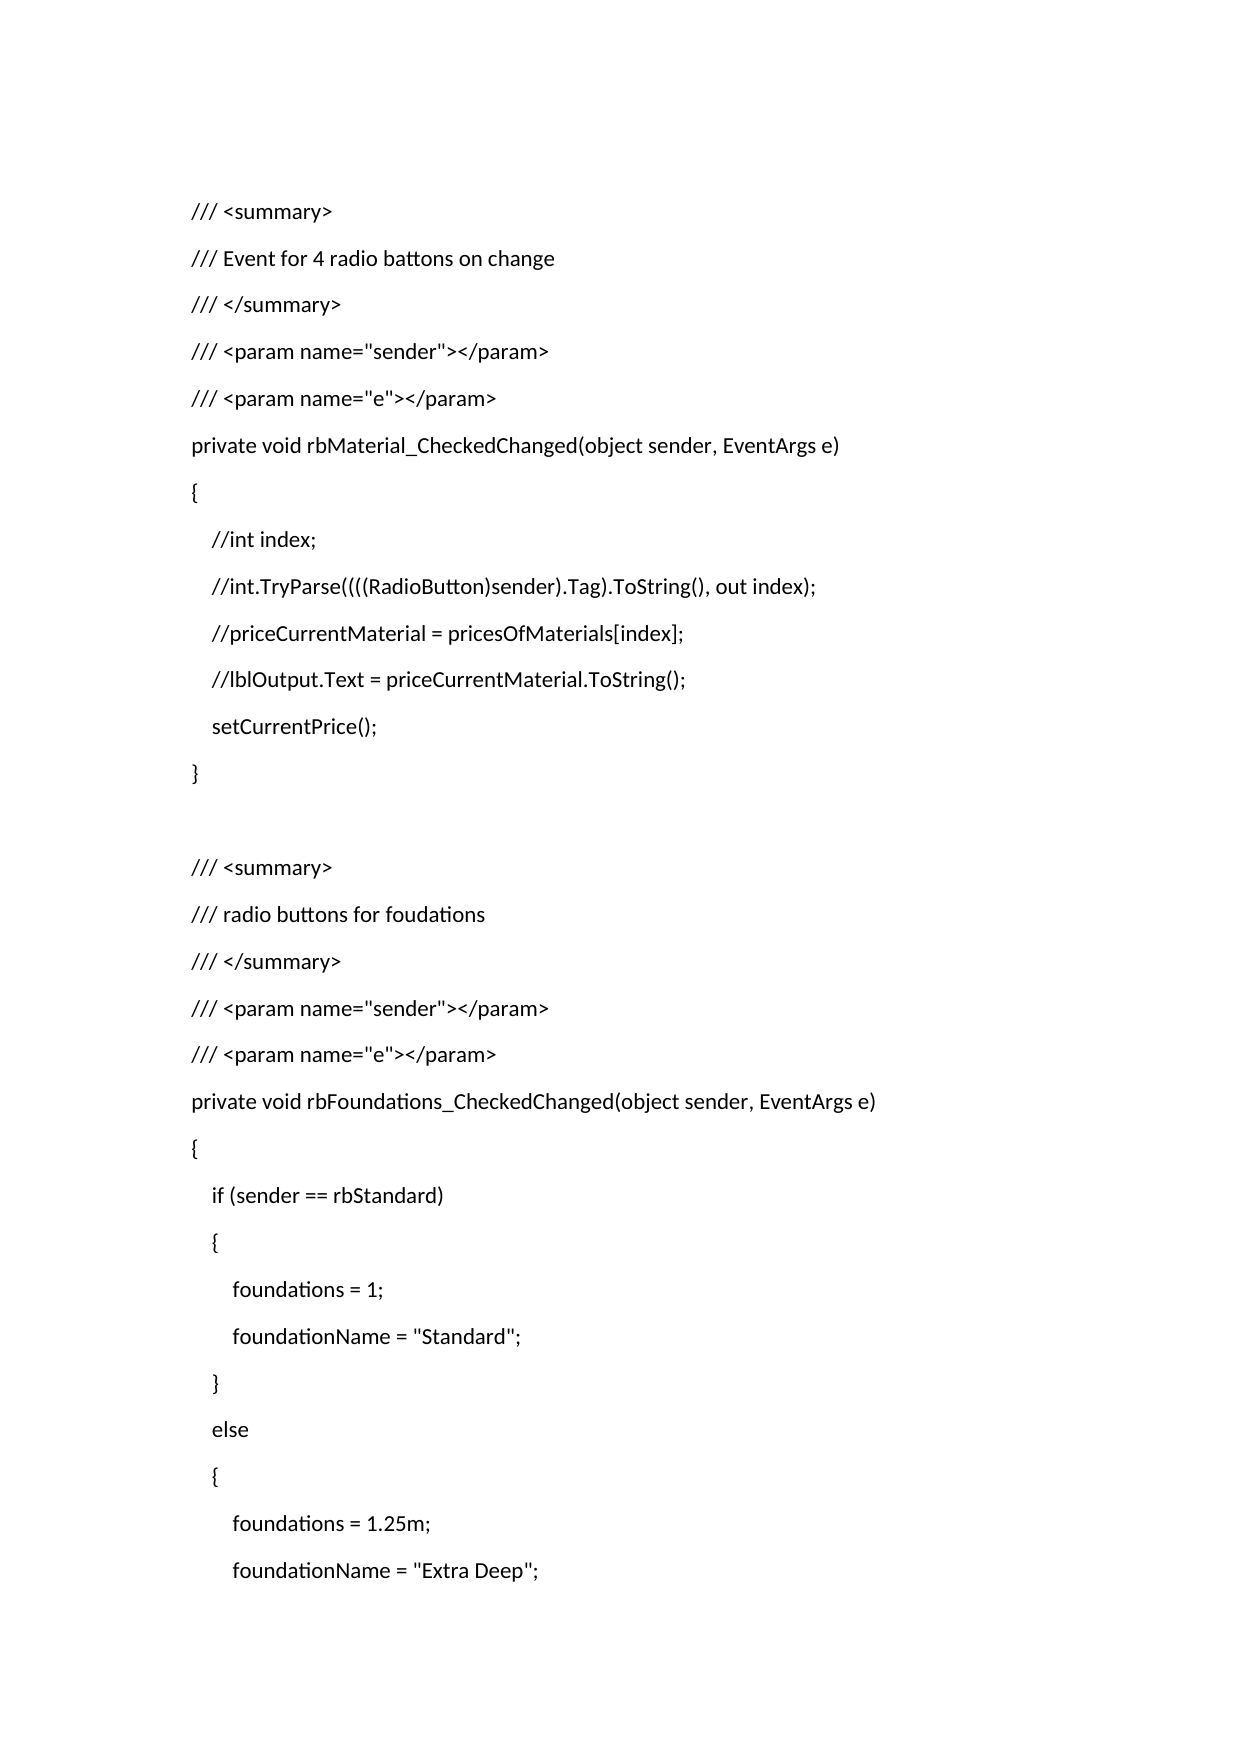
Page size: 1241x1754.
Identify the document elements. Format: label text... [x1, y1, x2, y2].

text setCurrentPrice(); [150, 712, 1090, 741]
text foundationName = "Standard"; [150, 1322, 1090, 1350]
text //priceCurrentMaterial = pricesOfMaterials[index]; [150, 619, 1090, 647]
text /// </summary> [150, 291, 1090, 319]
text foundations = 1.25m; [150, 1509, 1090, 1537]
text /// <param name="sender"></param> [150, 337, 1090, 366]
text if (sender == rbStandard) [150, 1181, 1090, 1209]
text private void rbFoundations_CheckedChanged(object sender, EventArgs e) [150, 1087, 1090, 1116]
text /// <param name="e"></param> [150, 1041, 1090, 1069]
text /// <summary> [150, 853, 1090, 881]
text /// <param name="e"></param> [150, 384, 1090, 412]
text /// <summary> [150, 197, 1090, 225]
text //int index; [150, 525, 1090, 553]
text else [150, 1416, 1090, 1444]
text { [150, 478, 1090, 506]
text /// </summary> [150, 947, 1090, 975]
text { [150, 1462, 1090, 1491]
text foundationName = "Extra Deep"; [150, 1556, 1090, 1584]
text } [150, 759, 1090, 787]
text /// Event for 4 radio battons on change [150, 244, 1090, 272]
text /// radio buttons for foudations [150, 900, 1090, 928]
text { [150, 1134, 1090, 1162]
text foundations = 1; [150, 1275, 1090, 1303]
text { [150, 1228, 1090, 1256]
text //int.TryParse((((RadioButton)sender).Tag).ToString(), out index); [150, 572, 1090, 600]
text } [150, 1369, 1090, 1397]
text //lblOutput.Text = priceCurrentMaterial.ToString(); [150, 666, 1090, 694]
text private void rbMaterial_CheckedChanged(object sender, EventArgs e) [150, 431, 1090, 459]
text /// <param name="sender"></param> [150, 994, 1090, 1022]
